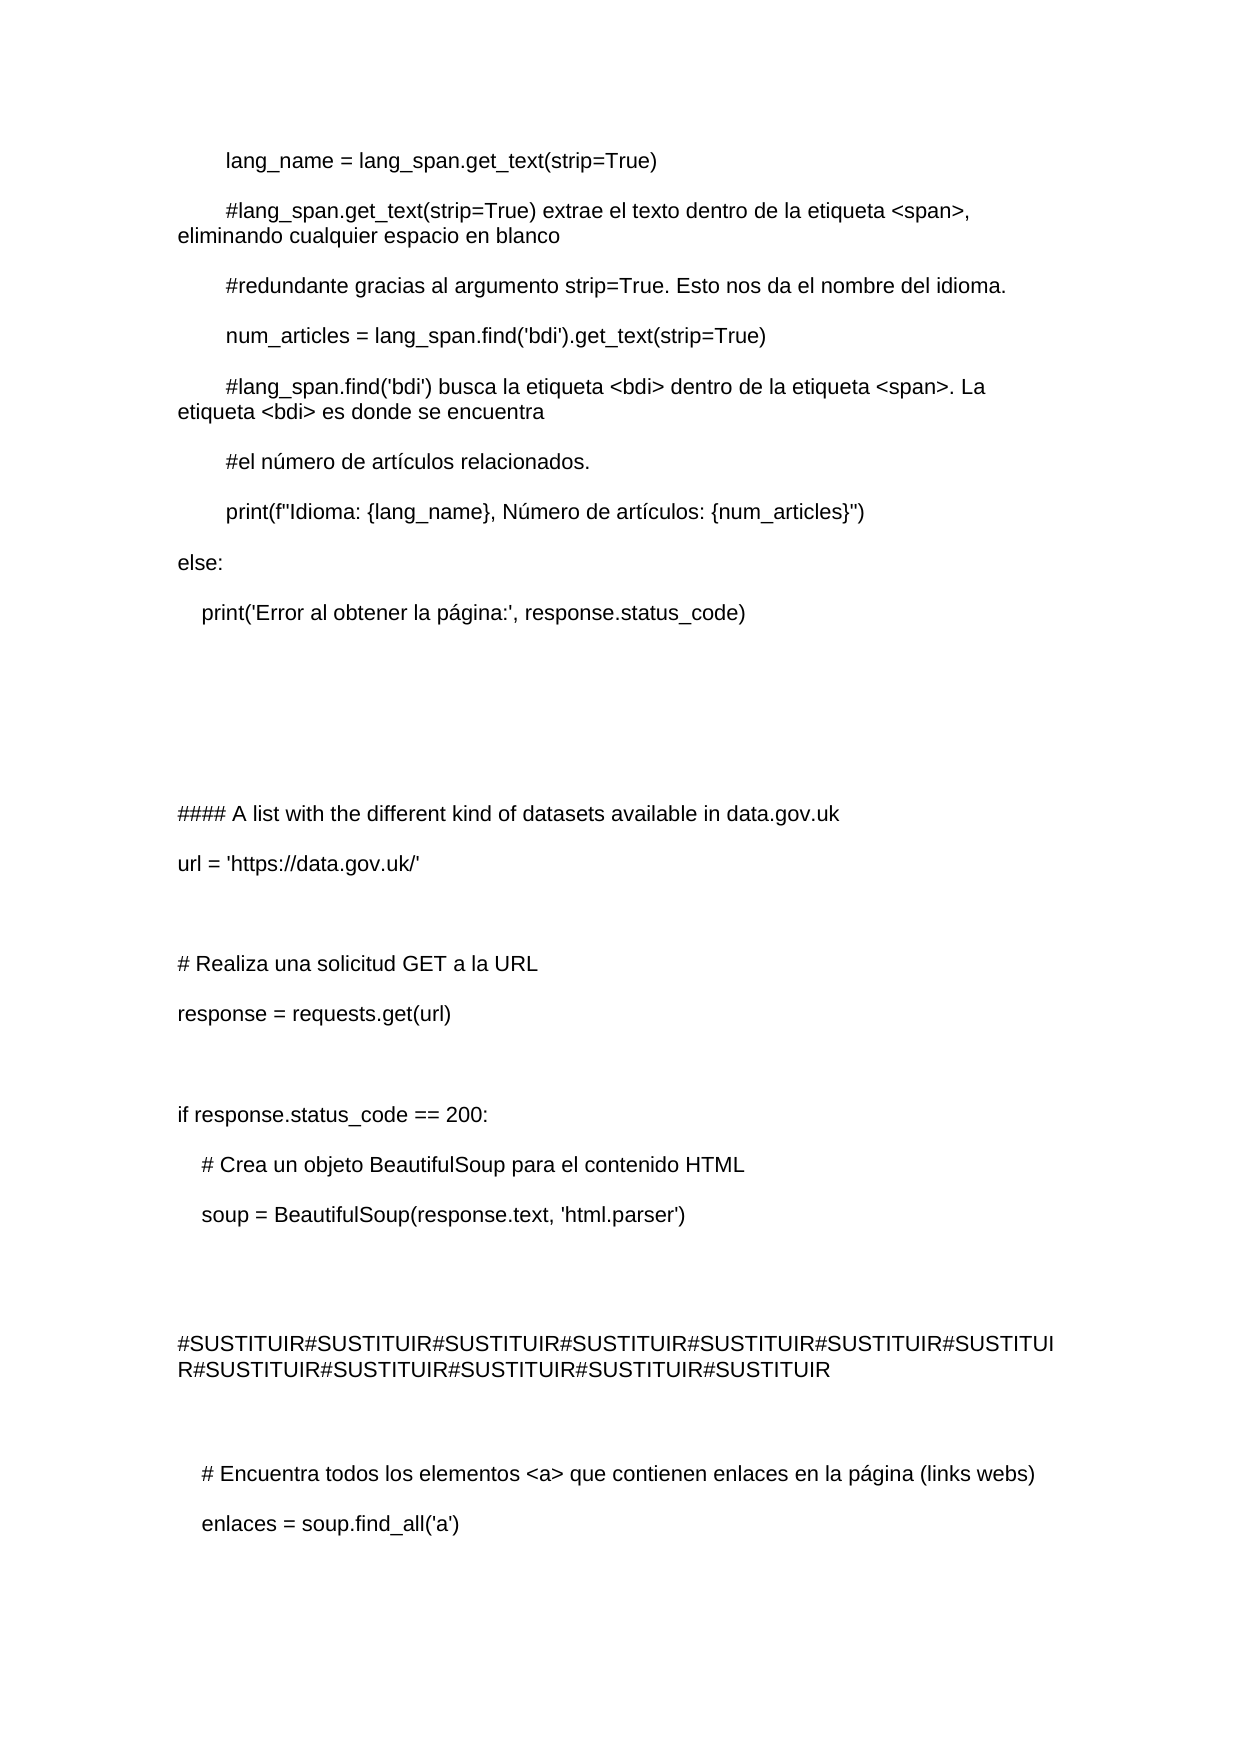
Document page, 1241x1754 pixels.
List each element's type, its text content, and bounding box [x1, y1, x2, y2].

text else: [177, 549, 1063, 575]
text #SUSTITUIR#SUSTITUIR#SUSTITUIR#SUSTITUIR#SUSTITUIR#SUSTITUIR#SUSTITUIR#SUSTITUIR#SUSTITUIR#SUSTITUIR#SUSTITUIR#SUSTITUIR [177, 1303, 1063, 1382]
text #lang_span.get_text(strip=True) extrae el texto dentro de la etiqueta <span>, eliminando cualquier espacio en blanco [177, 198, 1063, 248]
text # Crea un objeto BeautifulSoup para el contenido HTML [177, 1152, 1063, 1177]
text #### A list with the different kind of datasets available in data.gov.uk [177, 801, 1063, 826]
text print('Error al obtener la página:', response.status_code) [177, 600, 1063, 625]
text # Realiza una solicitud GET a la URL [177, 951, 1063, 976]
text print(f"Idioma: {lang_name}, Número de artículos: {num_articles}") [177, 499, 1063, 524]
text enlaces = soup.find_all('a') [177, 1511, 1063, 1536]
text # Encuentra todos los elementos <a> que contienen enlaces en la página (links webs) [177, 1461, 1063, 1486]
text #el número de artículos relacionados. [177, 449, 1063, 474]
text url = 'https://data.gov.uk/' [177, 851, 1063, 876]
text #redundante gracias al argumento strip=True. Esto nos da el nombre del idioma. [177, 273, 1063, 298]
text response = requests.get(url) [177, 1001, 1063, 1027]
text num_articles = lang_span.find('bdi').get_text(strip=True) [177, 323, 1063, 349]
text #lang_span.find('bdi') busca la etiqueta <bdi> dentro de la etiqueta <span>. La etiqueta <bdi> es donde se encuentra [177, 374, 1063, 424]
text soup = BeautifulSoup(response.text, 'html.parser') [177, 1202, 1063, 1227]
text if response.status_code == 200: [177, 1102, 1063, 1127]
text lang_name = lang_span.get_text(strip=True) [177, 148, 1063, 173]
